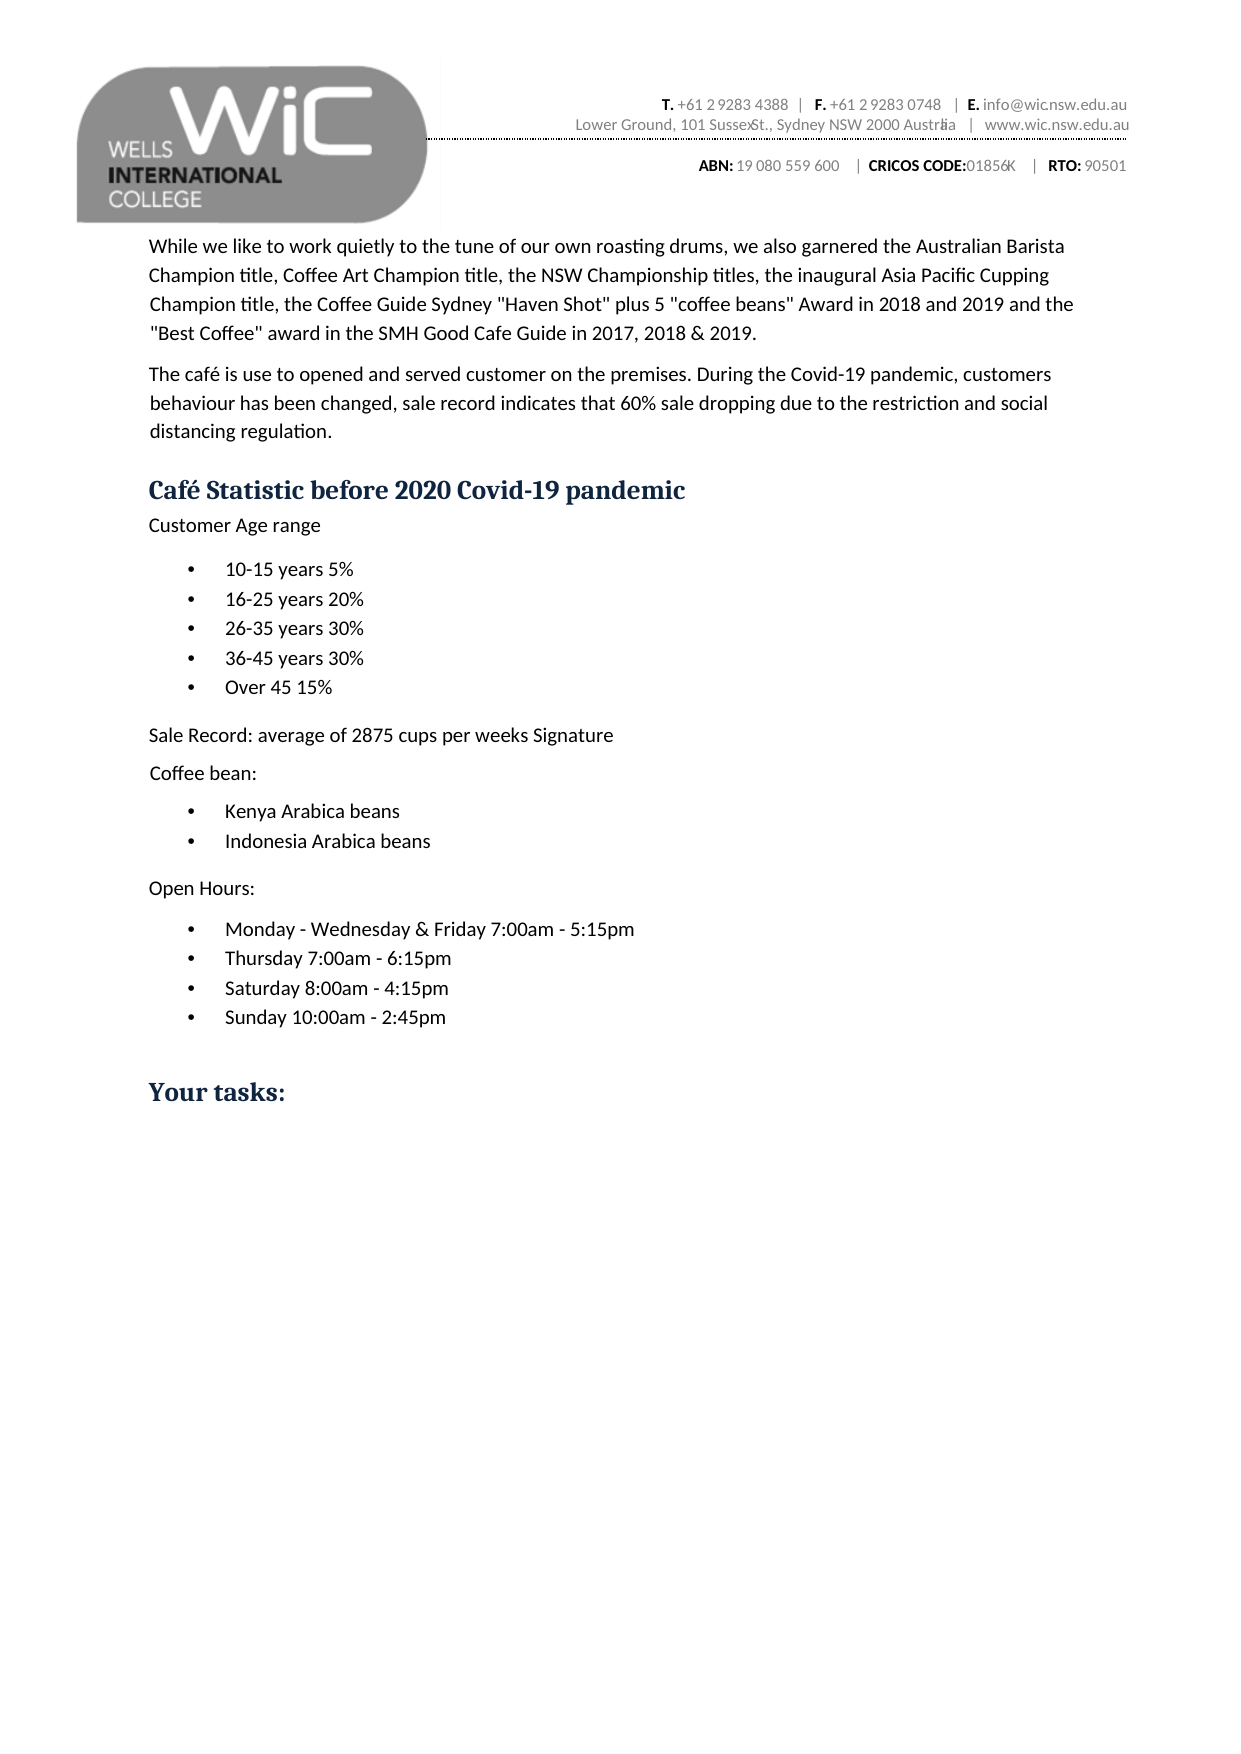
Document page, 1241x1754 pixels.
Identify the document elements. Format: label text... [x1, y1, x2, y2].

text While we like to work quietly to the tune of our own roasting drums, we also garnered the Australian Barista [148, 215, 1088, 259]
list Sunday 10:00am - 2:45pm [187, 1004, 1088, 1030]
text Your tasks: [148, 1077, 1088, 1108]
list Thursday 7:00am - 6:15pm [187, 946, 1088, 971]
picture [76, 58, 441, 230]
list 26-35 years 30% [187, 615, 1088, 641]
list 10-15 years 5% [187, 556, 1088, 582]
list Indonesia Arabica beans [187, 828, 1088, 853]
list 16-25 years 20% [187, 586, 1088, 611]
text Sale Record: average of 2875 cups per weeks Signature Coffee bean: [148, 722, 616, 785]
list 36-45 years 30% [187, 645, 1088, 670]
subtitle Café Statistic before 2020 Covid-19 pandemic [148, 475, 1088, 506]
list Monday - Wednesday & Friday 7:00am - 5:15pm [187, 916, 1088, 942]
list Saturday 8:00am - 4:15pm [187, 975, 1088, 1001]
text Champion title, Coffee Art Champion title, the NSW Championship titles, the inaugural Asia Pacific Cupping Champion title, the Coffee Guide Sydney "Haven Shot" plus 5 "coffee beans" Award in 2018 and 2019 and the "Best Coffee" award in the SMH Good Cafe Guide in 2017, 2018 & 2019. [148, 263, 1088, 345]
list Over 45 15% [187, 674, 1088, 700]
list Kenya Arabica beans [187, 798, 1088, 824]
text The café is use to opened and served customer on the premises. During the Covid-19 pandemic, customers behaviour has been changed, sale record indicates that 60% sale dropping due to the restriction and social distancing regulation. [148, 361, 1088, 444]
text Customer Age range [148, 512, 1088, 537]
text Open Hours: [148, 876, 1088, 901]
